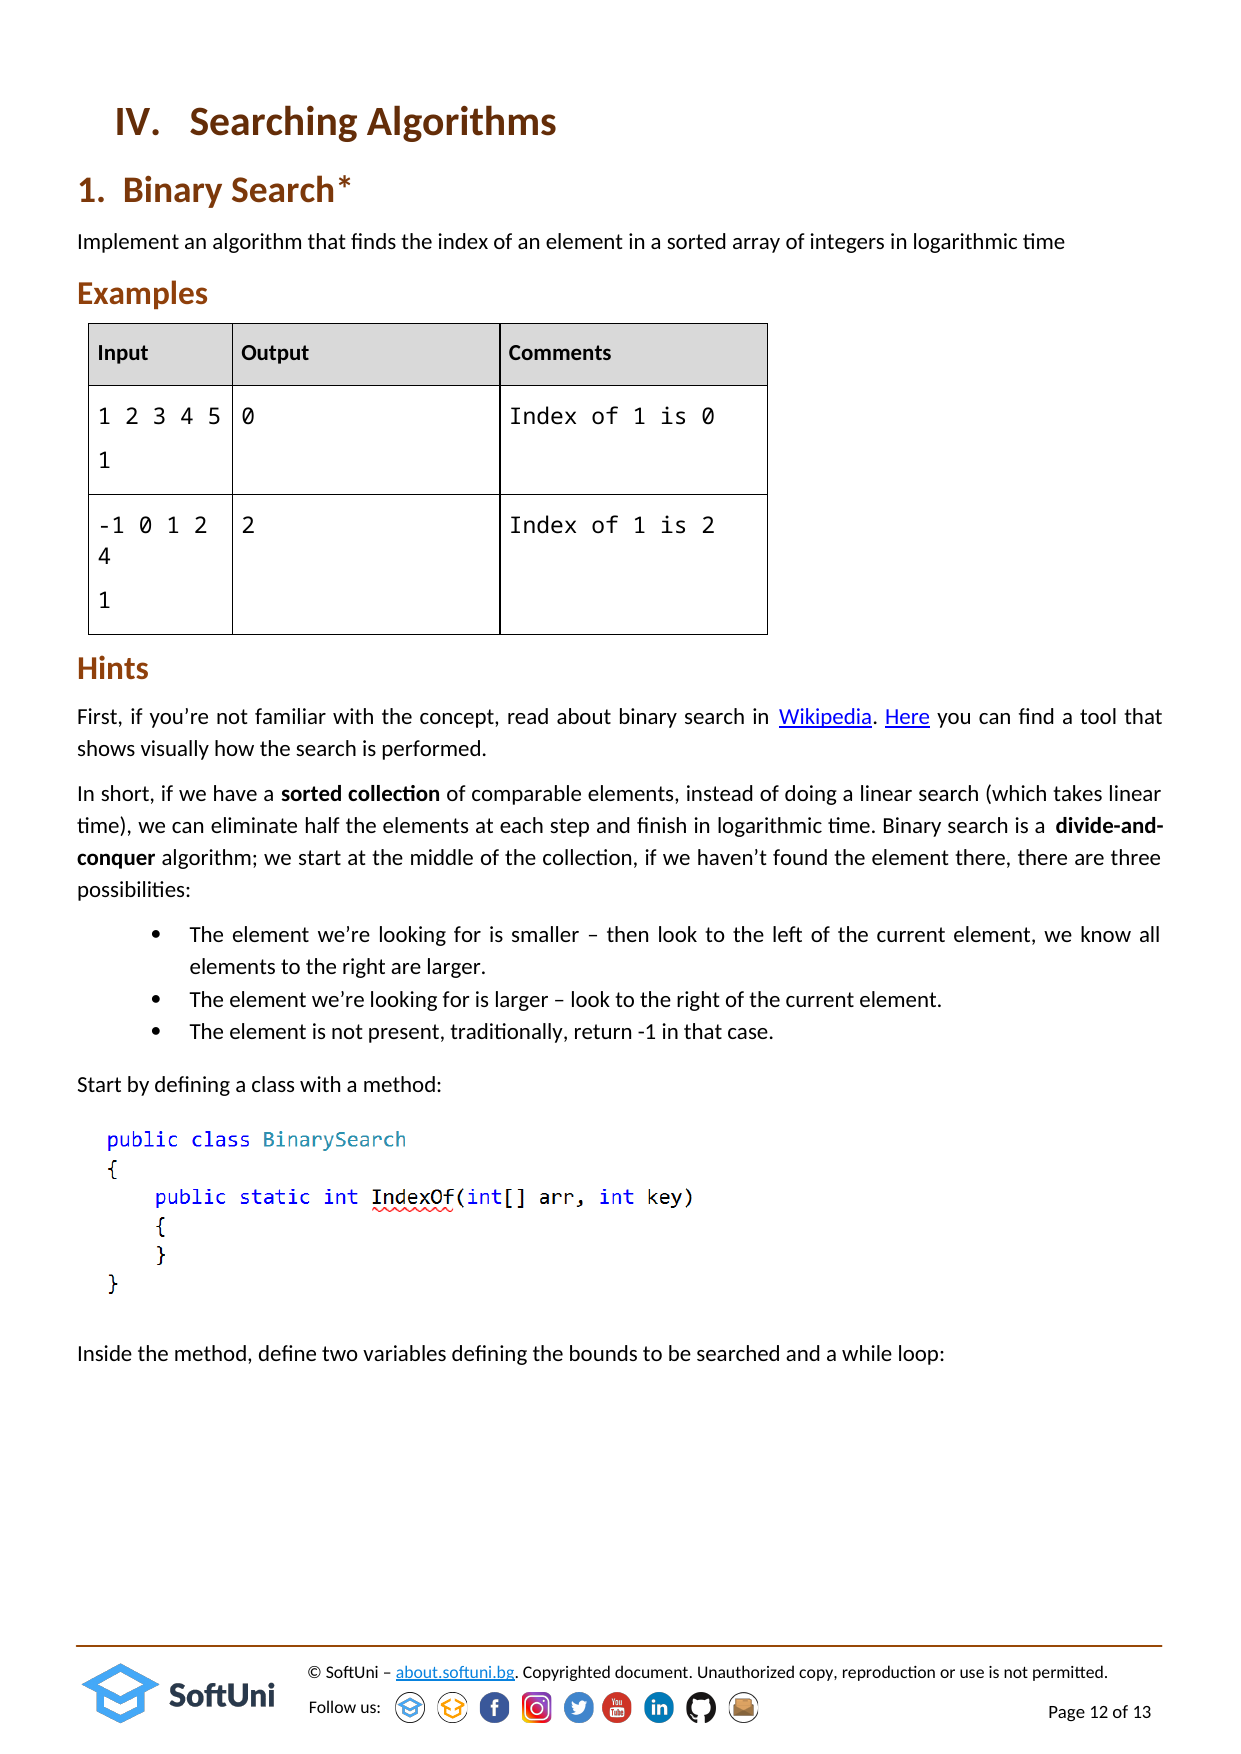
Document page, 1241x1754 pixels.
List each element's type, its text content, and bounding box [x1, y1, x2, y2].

picture [437, 1692, 468, 1723]
list The element we’re looking for is smaller – then look to the left of the current element, we know all elements to the right are larger. [152, 920, 1163, 981]
picture [728, 1692, 759, 1723]
table_header Output [233, 324, 499, 385]
picture [75, 1658, 281, 1729]
table_cell Index of 1 is 2 [501, 495, 767, 633]
text First, if you’re not familiar with the concept, read about binary search in Wikipedia. Here you can find a tool that shows visually how the search is performed. [77, 702, 1163, 762]
picture [76, 1114, 723, 1323]
table_cell -1 0 1 2 4 1 [89, 495, 232, 633]
picture [479, 1692, 510, 1723]
table_cell 2 [233, 495, 499, 633]
picture [665, 1714, 674, 1723]
text Start by defining a class with a method: [77, 1070, 1163, 1098]
table_cell 1 2 3 4 5 1 [89, 386, 232, 493]
subtitle Examples [77, 272, 1163, 313]
subtitle Binary Search* [77, 166, 1163, 212]
picture [686, 1692, 716, 1723]
picture [644, 1692, 653, 1701]
table_cell 0 [233, 386, 499, 493]
text Inside the method, define two variables defining the bounds to be searched and a while loop: [77, 1339, 1163, 1367]
picture [644, 1714, 653, 1723]
subtitle Searching Algorithms [114, 95, 1163, 146]
picture [602, 1692, 632, 1723]
subtitle Hints [77, 647, 1163, 688]
list The element we’re looking for is larger – look to the right of the current element. [152, 985, 1163, 1013]
picture [564, 1692, 594, 1723]
list The element is not present, traditionally, return -1 in that case. [152, 1017, 1163, 1045]
picture [522, 1692, 552, 1723]
table_cell Index of 1 is 0 [501, 386, 767, 493]
picture [395, 1692, 425, 1723]
text In short, if we have a sorted collection of comparable elements, instead of doing a linear search (which takes linear time), we can eliminate half the elements at each step and finish in logarithmic time. Binary search is a divide-and-conquer algorithm; we start at the middle of the collection, if we haven’t found the element there, there are three possibilities: [77, 779, 1163, 904]
table_header Input [89, 324, 232, 385]
table_header Comments [501, 324, 767, 385]
picture [658, 1705, 667, 1714]
picture [665, 1692, 674, 1701]
text Implement an algorithm that finds the index of an element in a sorted array of integers in logarithmic time [77, 227, 1163, 255]
